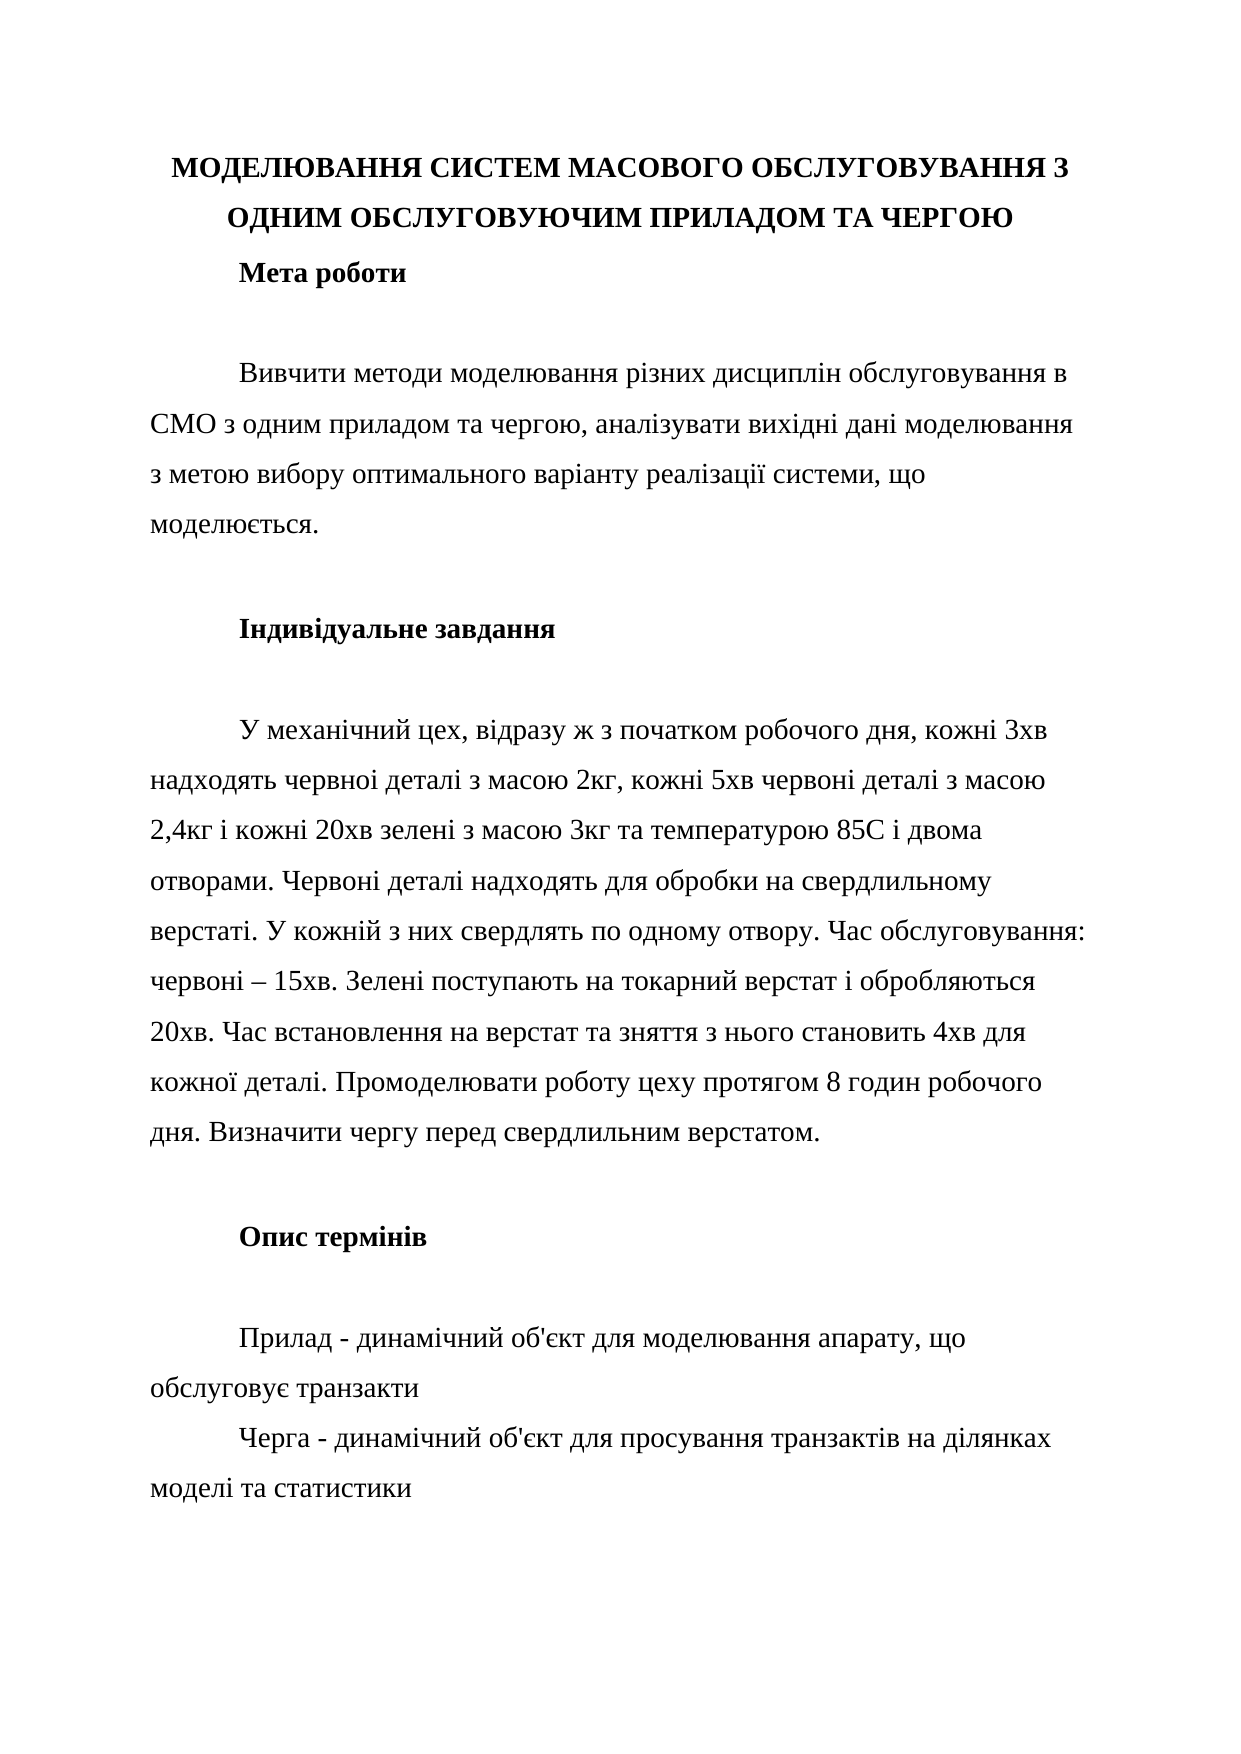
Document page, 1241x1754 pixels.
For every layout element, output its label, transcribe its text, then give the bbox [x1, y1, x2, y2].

text У механічний цех, відразу ж з початком робочого дня, кожні 3хв надходять червноі деталі з масою 2кг, кожні 5хв червоні деталі з масою 2,4кг і кожні 20хв зелені з масою 3кг та температурою 85С і двома отворами. Червоні деталі надходять для обробки на свердлильному верстаті. У кожній з них свердлять по одному отвору. Час обслуговування: червоні – 15хв. Зелені поступають на токарний верстат і обробляються 20хв. Час встановлення на верстат та зняття з нього становить 4хв для кожної деталі. Промоделювати роботу цеху протягом 8 годин робочого дня. Визначити чергу перед свердлильним верстатом. [150, 712, 1090, 1148]
text Індивідуальне завдання [150, 611, 1090, 645]
text Прилад - динамічний об'єкт для моделювання апарату, що обслуговує транзакти [150, 1320, 1090, 1403]
text Опис термінів [150, 1219, 1090, 1253]
text Черга - динамічний об'єкт для просування транзактів на ділянках моделі та статистики [150, 1420, 1090, 1504]
text Мета роботи [150, 255, 1090, 288]
text МОДЕЛЮВАННЯ СИСТЕМ МАСОВОГО ОБСЛУГОВУВАННЯ З ОДНИМ ОБСЛУГОВУЮЧИМ ПРИЛАДОМ ТА ЧЕРГОЮ [150, 150, 1090, 234]
text Вивчити методи моделювання різних дисциплін обслуговування в СМО з одним приладом та чергою, аналізувати вихідні дані моделювання з метою вибору оптимального варіанту реалізації системи, що моделюється. [150, 355, 1090, 540]
